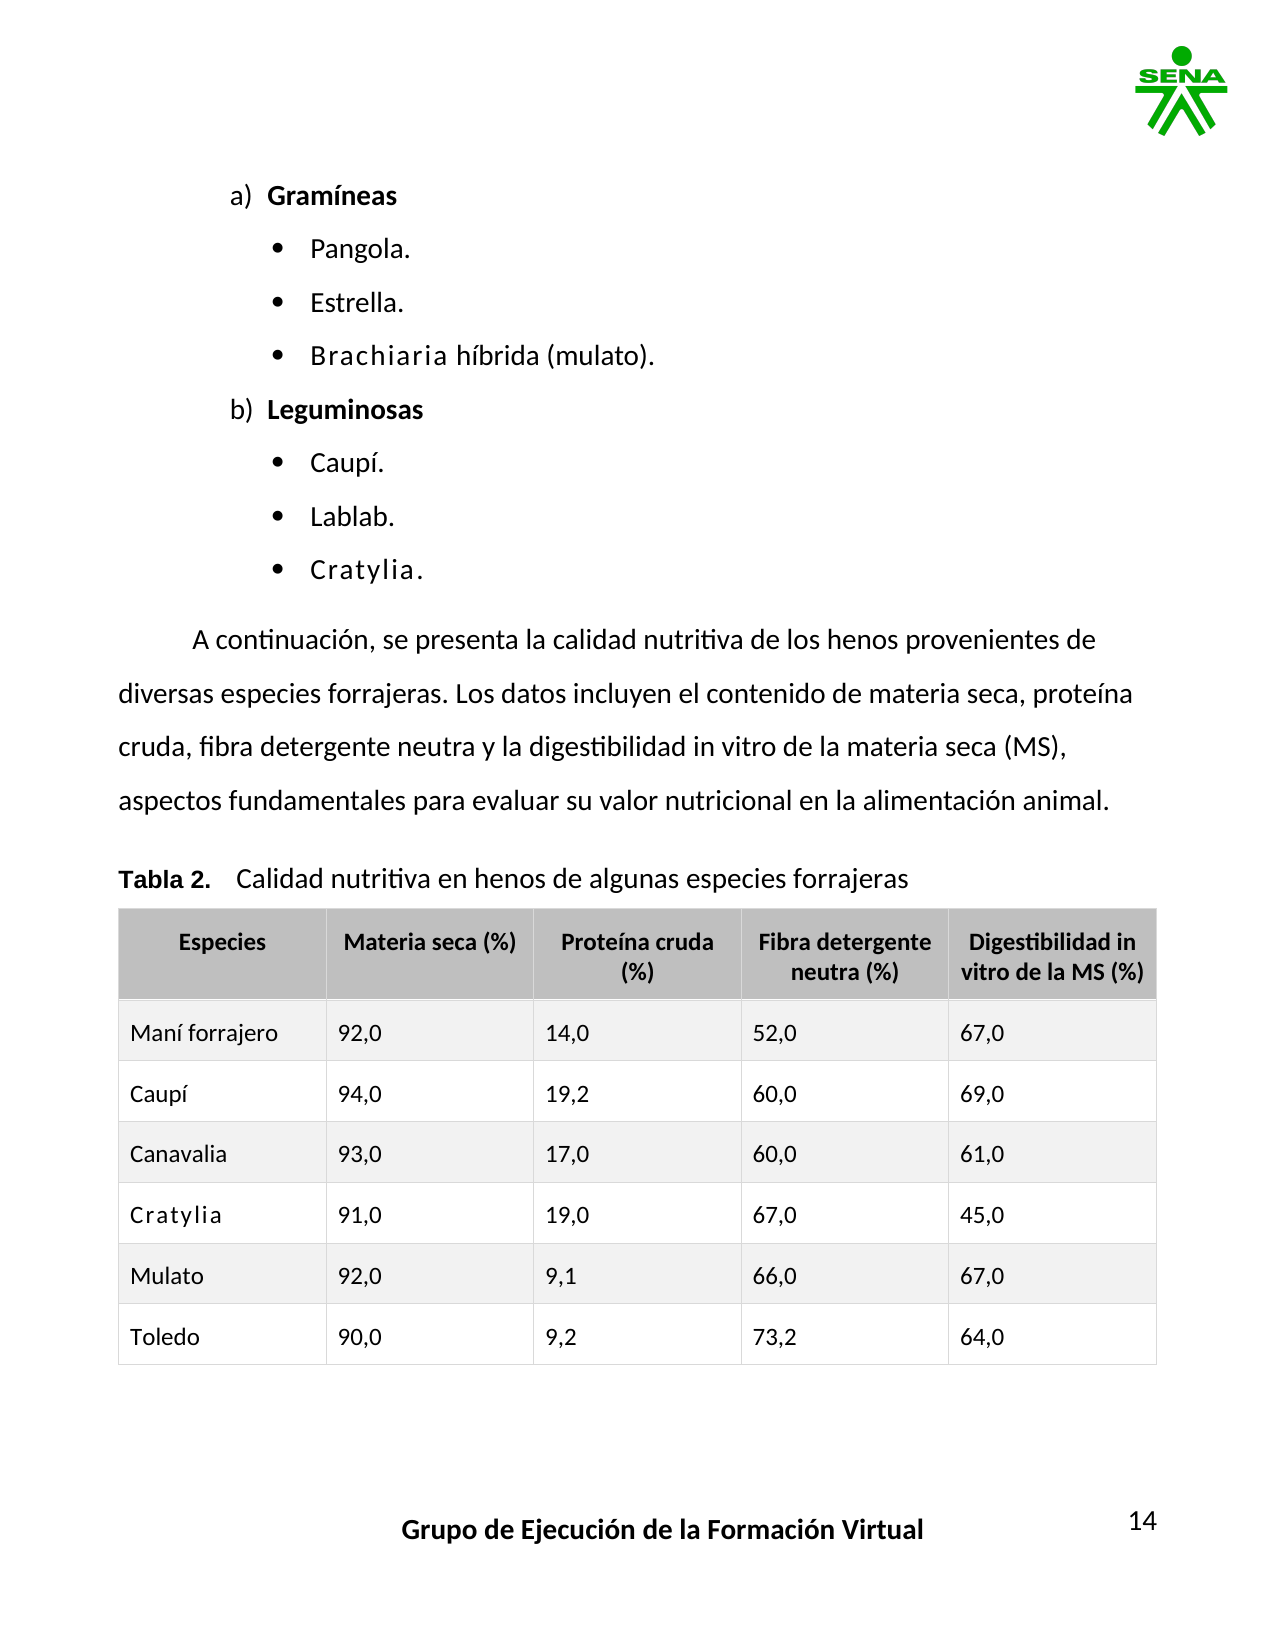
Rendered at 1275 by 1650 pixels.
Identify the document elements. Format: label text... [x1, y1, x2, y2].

table_cell 67,0 [949, 1244, 1156, 1303]
table_cell 67,0 [949, 1001, 1156, 1060]
table_header Especies [119, 909, 326, 999]
text Calidad nutritiva en henos de algunas especies forrajeras [118, 860, 1157, 896]
list Caupí. [273, 444, 1157, 480]
table_cell Toledo [119, 1304, 326, 1364]
table_cell 17,0 [534, 1122, 741, 1182]
table_cell Caupí [119, 1061, 326, 1121]
table_cell 67,0 [742, 1183, 948, 1242]
table_cell 92,0 [327, 1001, 533, 1060]
table_cell 66,0 [742, 1244, 948, 1303]
table_cell 19,0 [534, 1183, 741, 1242]
table_cell 19,2 [534, 1061, 741, 1121]
table_header Fibra detergente neutra (%) [742, 909, 948, 999]
table_cell 52,0 [742, 1001, 948, 1060]
list Pangola. [273, 231, 1157, 266]
table_header Materia seca (%) [327, 909, 533, 999]
table_cell 93,0 [327, 1122, 533, 1182]
table_cell 73,2 [742, 1304, 948, 1364]
table_cell 60,0 [742, 1061, 948, 1121]
table_cell 92,0 [327, 1244, 533, 1303]
list Lablab. [273, 498, 1157, 533]
table_cell 90,0 [327, 1304, 533, 1364]
table_cell 64,0 [949, 1304, 1156, 1364]
table_cell 94,0 [327, 1061, 533, 1121]
list Brachiaria híbrida (mulato). [273, 337, 1157, 373]
table_header Digestibilidad in vitro de la MS (%) [949, 909, 1156, 999]
table_cell Maní forrajero [119, 1001, 326, 1060]
table_cell 9,2 [534, 1304, 741, 1364]
list Estrella. [273, 284, 1157, 320]
list Leguminosas [229, 391, 1157, 427]
table_cell Cratylia [119, 1183, 326, 1242]
table_cell Mulato [119, 1244, 326, 1303]
text A continuación, se presenta la calidad nutritiva de los henos provenientes de diversas especies forrajeras. Los datos incluyen el contenido de materia seca, proteína cruda, fibra detergente neutra y la digestibilidad in vitro de la materia seca (MS), aspectos fundamentales para evaluar su valor nutricional en la alimentación animal. [118, 621, 1157, 817]
list Cratylia. [273, 551, 1157, 587]
table_cell 61,0 [949, 1122, 1156, 1182]
picture [1135, 46, 1228, 136]
table_cell Canavalia [119, 1122, 326, 1182]
table_cell 45,0 [949, 1183, 1156, 1242]
table_cell 9,1 [534, 1244, 741, 1303]
table_cell 69,0 [949, 1061, 1156, 1121]
table_cell 60,0 [742, 1122, 948, 1182]
table_header Proteína cruda (%) [534, 909, 741, 999]
table_cell 14,0 [534, 1001, 741, 1060]
table_cell 91,0 [327, 1183, 533, 1242]
list Gramíneas [229, 177, 1157, 213]
